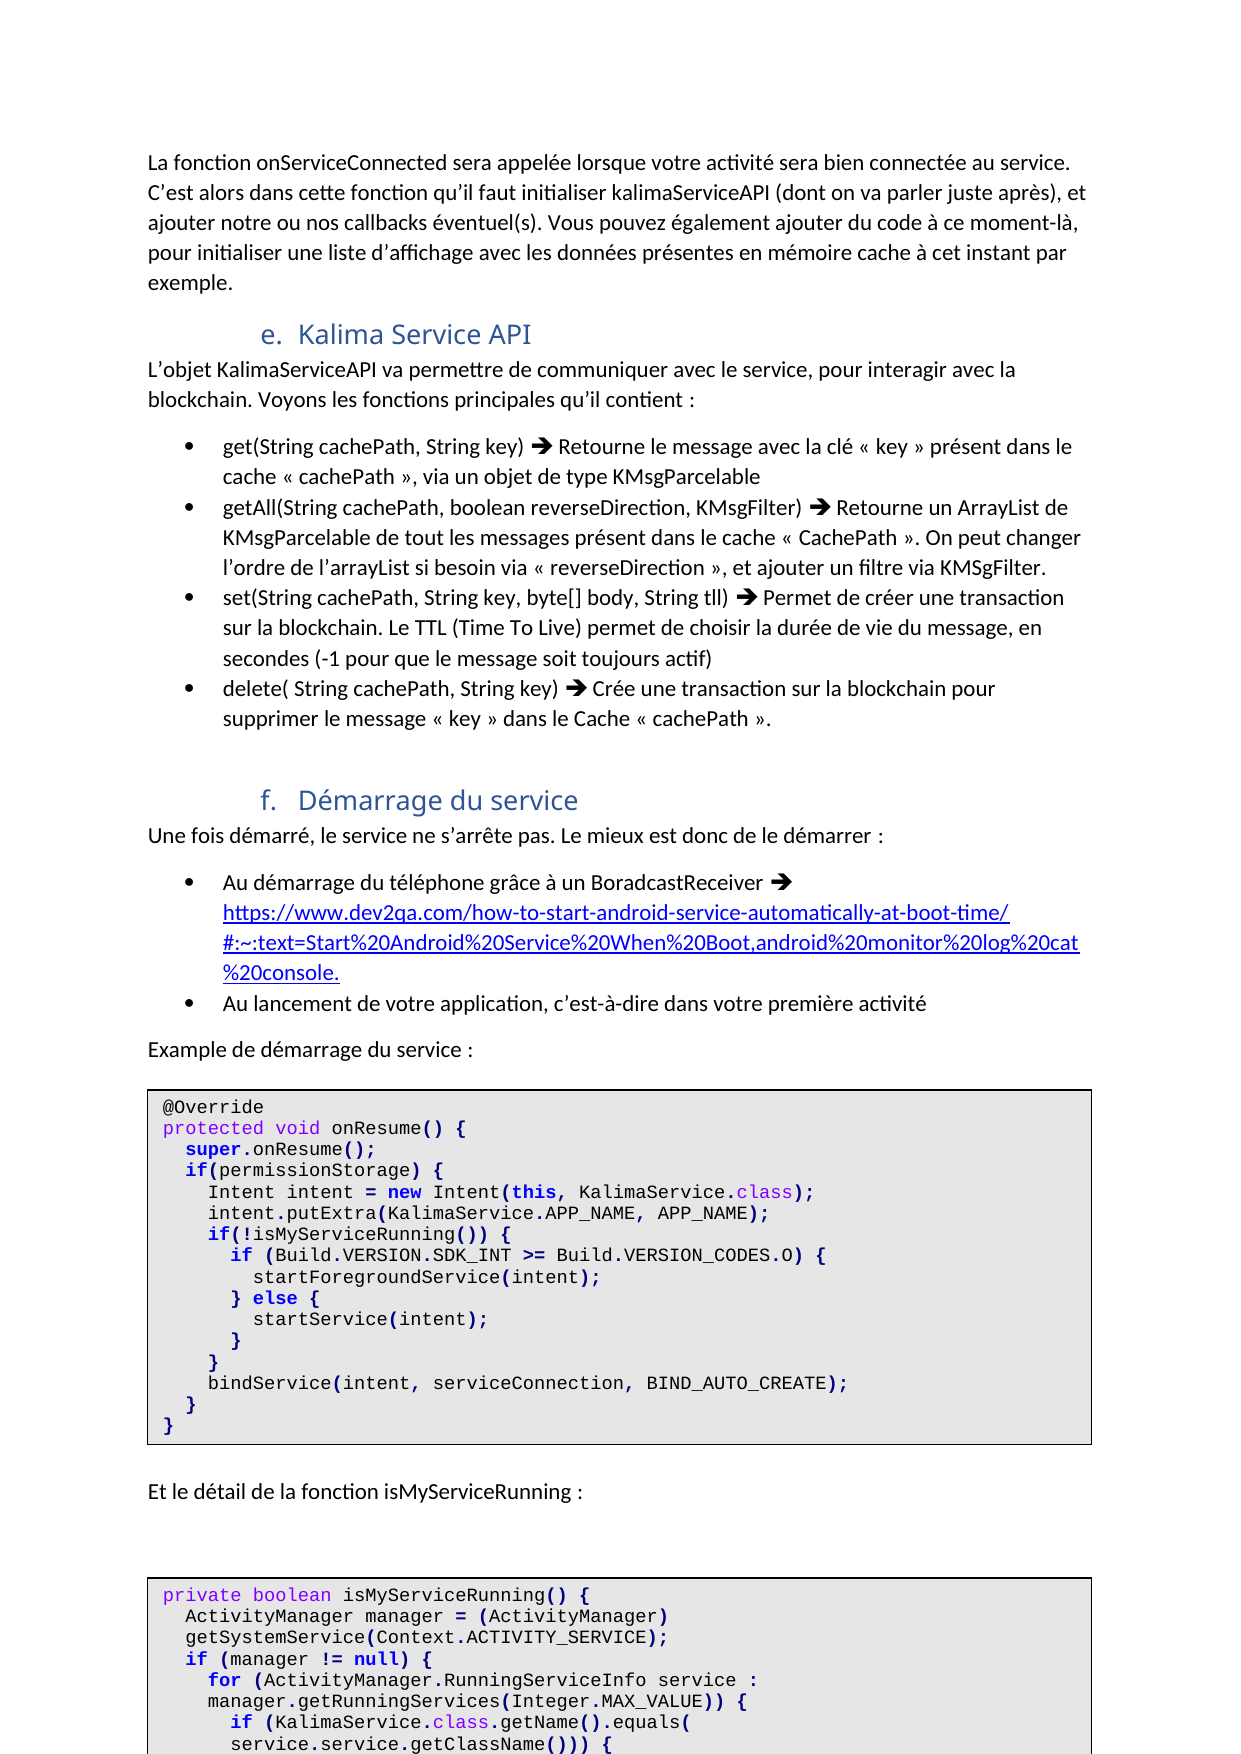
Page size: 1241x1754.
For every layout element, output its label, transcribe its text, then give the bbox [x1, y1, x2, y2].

text Une fois démarré, le service ne s’arrête pas. Le mieux est donc de le démarrer : [148, 821, 1093, 849]
subtitle Kalima Service API [260, 315, 1093, 352]
list get(String cachePath, String key) Retourne le message avec la clé « key » présent dans le cache « cachePath », via un objet de type KMsgParcelable [185, 432, 1093, 490]
subtitle Démarrage du service [260, 781, 1093, 818]
text Example de démarrage du service : [148, 1036, 1093, 1063]
text La fonction onServiceConnected sera appelée lorsque votre activité sera bien connectée au service. C’est alors dans cette fonction qu’il faut initialiser kalimaServiceAPI (dont on va parler juste après), et ajouter notre ou nos callbacks éventuel(s). Vous pouvez également ajouter du code à ce moment-là, pour initialiser une liste d’affichage avec les données présentes en mémoire cache à cet instant par exemple. [148, 148, 1093, 296]
list Au lancement de votre application, c’est-à-dire dans votre première activité [185, 989, 1093, 1017]
text L’objet KalimaServiceAPI va permettre de communiquer avec le service, pour interagir avec la blockchain. Voyons les fonctions principales qu’il contient : [148, 355, 1093, 413]
text Et le détail de la fonction isMyServiceRunning : [148, 1082, 1093, 1505]
list set(String cachePath, String key, byte[] body, String tll) Permet de créer une transaction sur la blockchain. Le TTL (Time To Live) permet de choisir la durée de vie du message, en secondes (-1 pour que le message soit toujours actif) [185, 583, 1093, 672]
list delete( String cachePath, String key) Crée une transaction sur la blockchain pour supprimer le message « key » dans le Cache « cachePath ». [185, 674, 1093, 732]
list getAll(String cachePath, boolean reverseDirection, KMsgFilter) Retourne un ArrayList de KMsgParcelable de tout les messages présent dans le cache « CachePath ». On peut changer l’ordre de l’arrayList si besoin via « reverseDirection », et ajouter un filtre via KMSgFilter. [185, 493, 1093, 581]
list Au démarrage du téléphone grâce à un BoradcastReceiver https://www.dev2qa.com/how-to-start-android-service-automatically-at-boot-time/#:~:text=Start%20Android%20Service%20When%20Boot,android%20monitor%20log%20cat%20console. [185, 868, 1093, 986]
